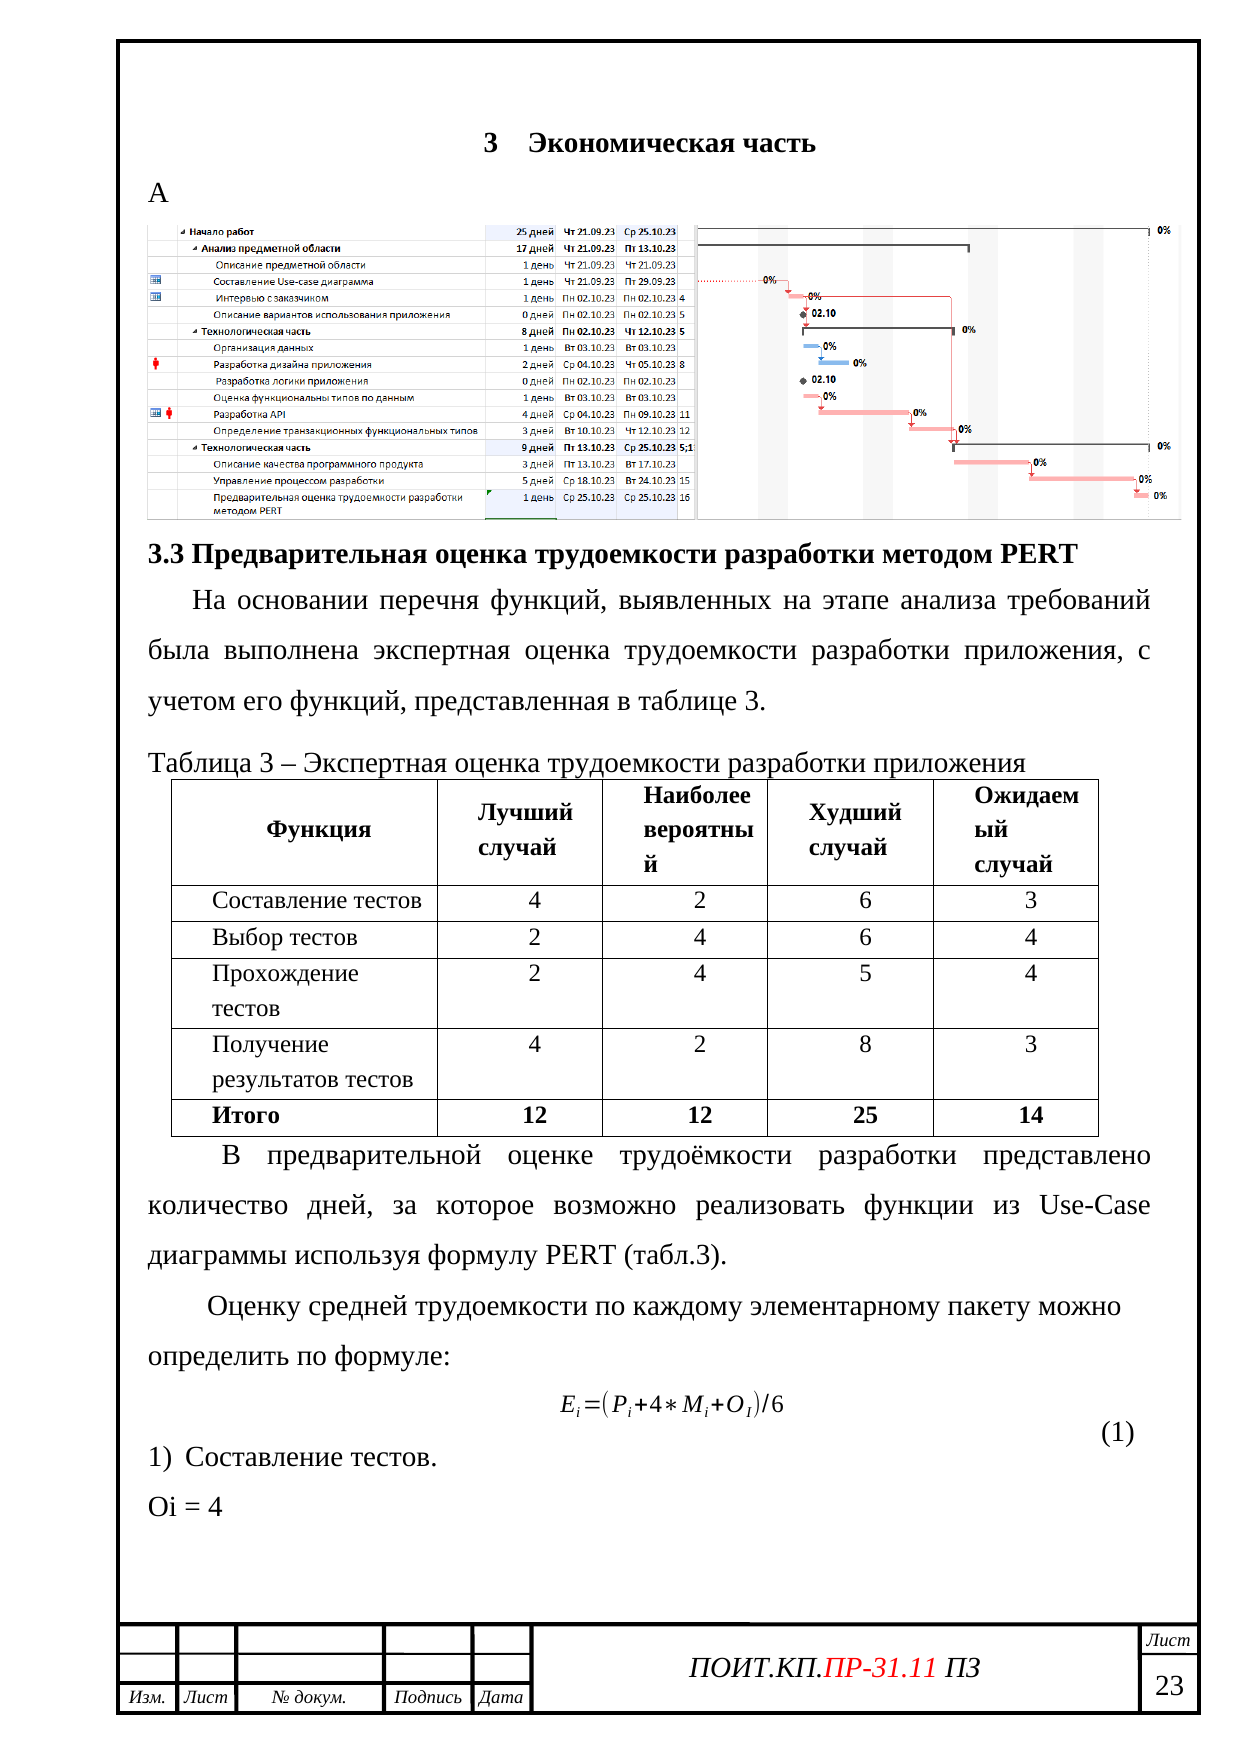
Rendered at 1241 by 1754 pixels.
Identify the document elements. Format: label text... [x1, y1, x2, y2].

list Составление тестов. [148, 1439, 1152, 1472]
table_cell 2 [438, 922, 602, 957]
table_cell 25 [768, 1100, 933, 1136]
list Oi = 4 [148, 1489, 1122, 1522]
table_cell 5 [768, 959, 933, 1028]
table_cell 4 [603, 959, 767, 1028]
text В предварительной оценке трудоёмкости разработки представлено количество дней, за которое возможно реализовать функции из Use-Case диаграммы используя формулу PERT (табл.3). [148, 1137, 1152, 1271]
table_cell 6 [768, 922, 933, 957]
table_cell 3 [934, 1029, 1098, 1099]
text На основании перечня функций, выявленных на этапе анализа требований была выполнена экспертная оценка трудоемкости разработки приложения, с учетом его функций, представленная в таблице 3. [148, 582, 1152, 716]
text Оценку средней трудоемкости по каждому элементарному пакету можно определить по формуле: [148, 1288, 1122, 1372]
table_cell Итого [172, 1100, 437, 1136]
picture [147, 225, 1182, 520]
table_cell 6 [768, 886, 933, 921]
table_header Наиболее вероятный [603, 780, 767, 884]
subtitle 3 Экономическая часть [148, 125, 1152, 159]
table_header Худший случай [768, 780, 933, 884]
table_cell 12 [438, 1100, 602, 1136]
subtitle 3.3 Предварительная оценка трудоемкости разработки методом PERT [148, 536, 1152, 569]
table_header Ожидаемый случай [934, 780, 1098, 884]
table_cell 14 [934, 1100, 1098, 1136]
table_cell 3 [934, 886, 1098, 921]
table_cell 4 [934, 922, 1098, 957]
table_cell 4 [603, 922, 767, 957]
table_cell 2 [603, 886, 767, 921]
table_cell 4 [438, 886, 602, 921]
table_cell Получение результатов тестов [172, 1029, 437, 1099]
table_cell Прохождение тестов [172, 959, 437, 1028]
table_header Функция [172, 780, 437, 884]
table_cell 8 [768, 1029, 933, 1099]
text Таблица 3 – Экспертная оценка трудоемкости разработки приложения [148, 746, 1152, 779]
table_header Лучший случай [438, 780, 602, 884]
table_cell 12 [603, 1100, 767, 1136]
table_cell 2 [438, 959, 602, 1028]
table_cell Составление тестов [172, 886, 437, 921]
table_cell 2 [603, 1029, 767, 1099]
table_cell Выбор тестов [172, 922, 437, 957]
table_cell 4 [438, 1029, 602, 1099]
table_cell 4 [934, 959, 1098, 1028]
text А [148, 176, 1152, 209]
